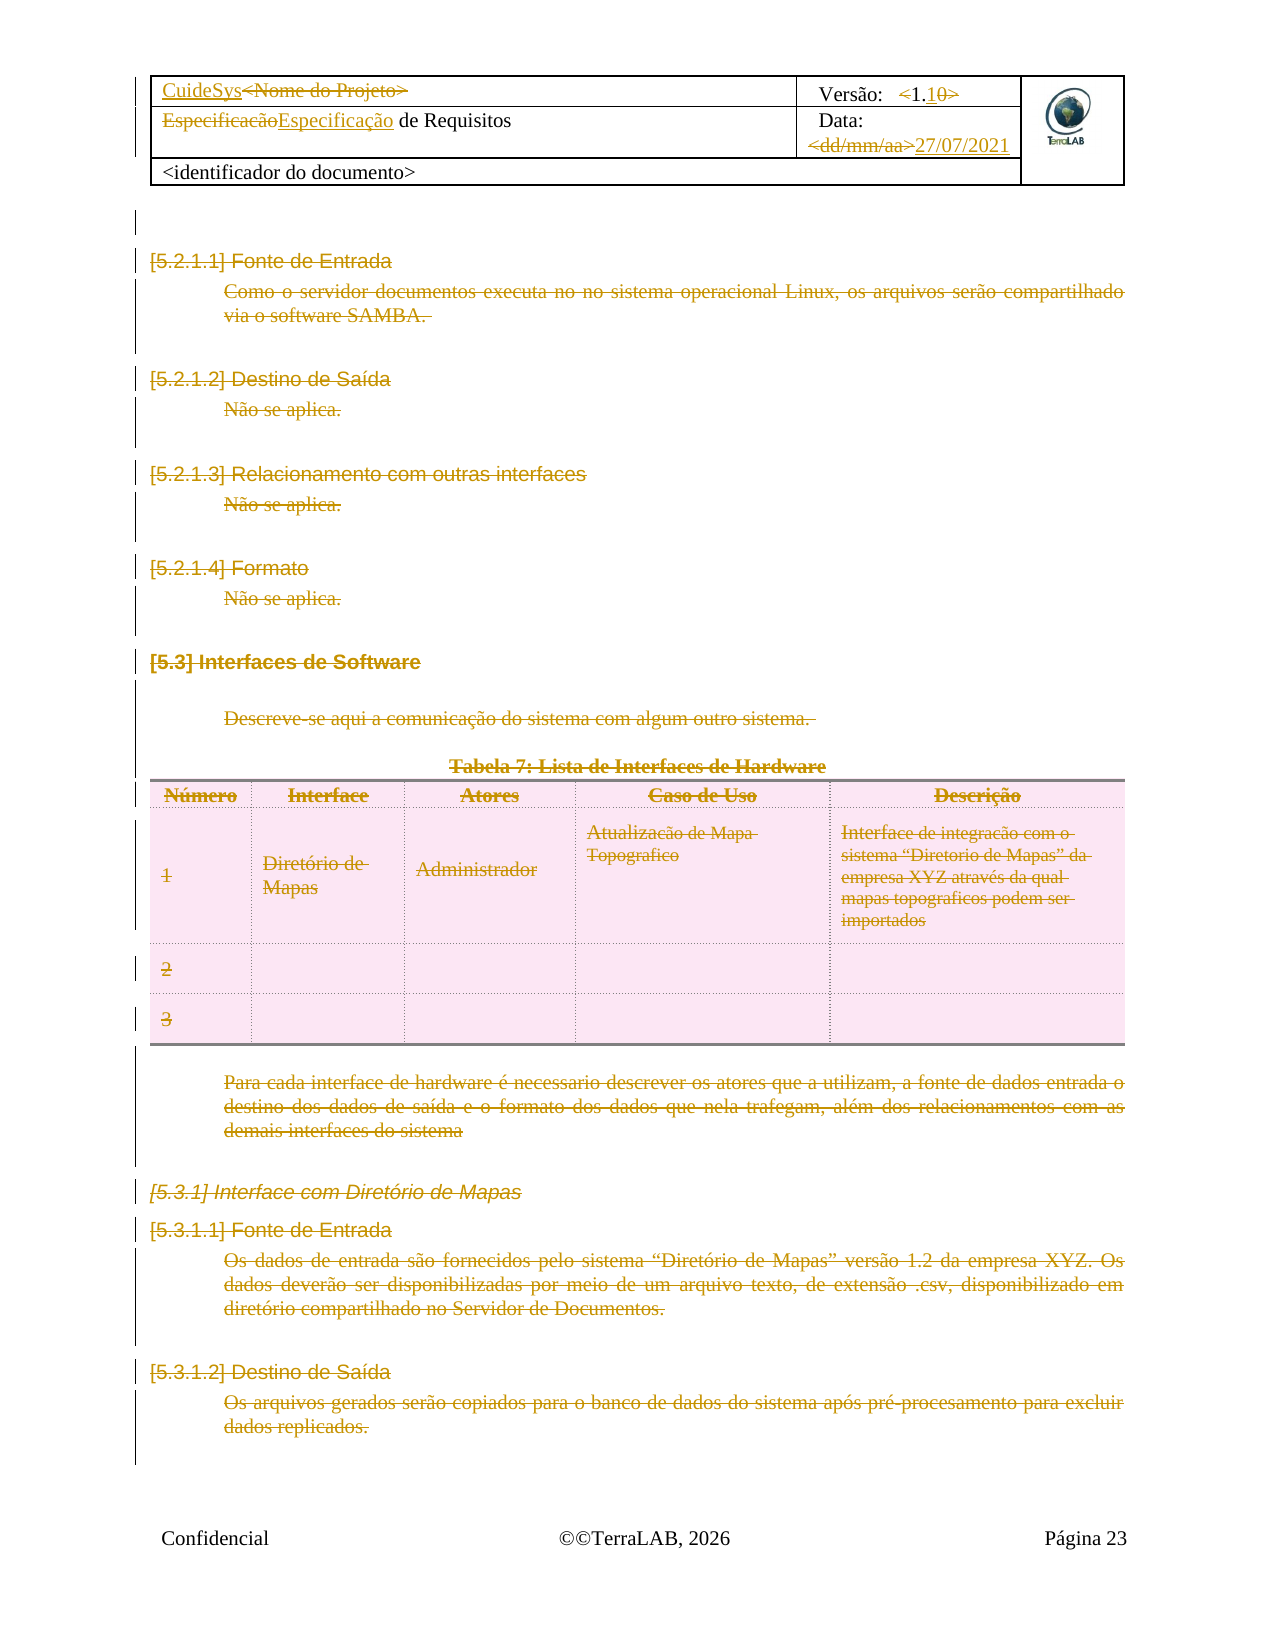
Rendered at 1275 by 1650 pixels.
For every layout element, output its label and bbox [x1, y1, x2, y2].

picture [1032, 80, 1102, 154]
